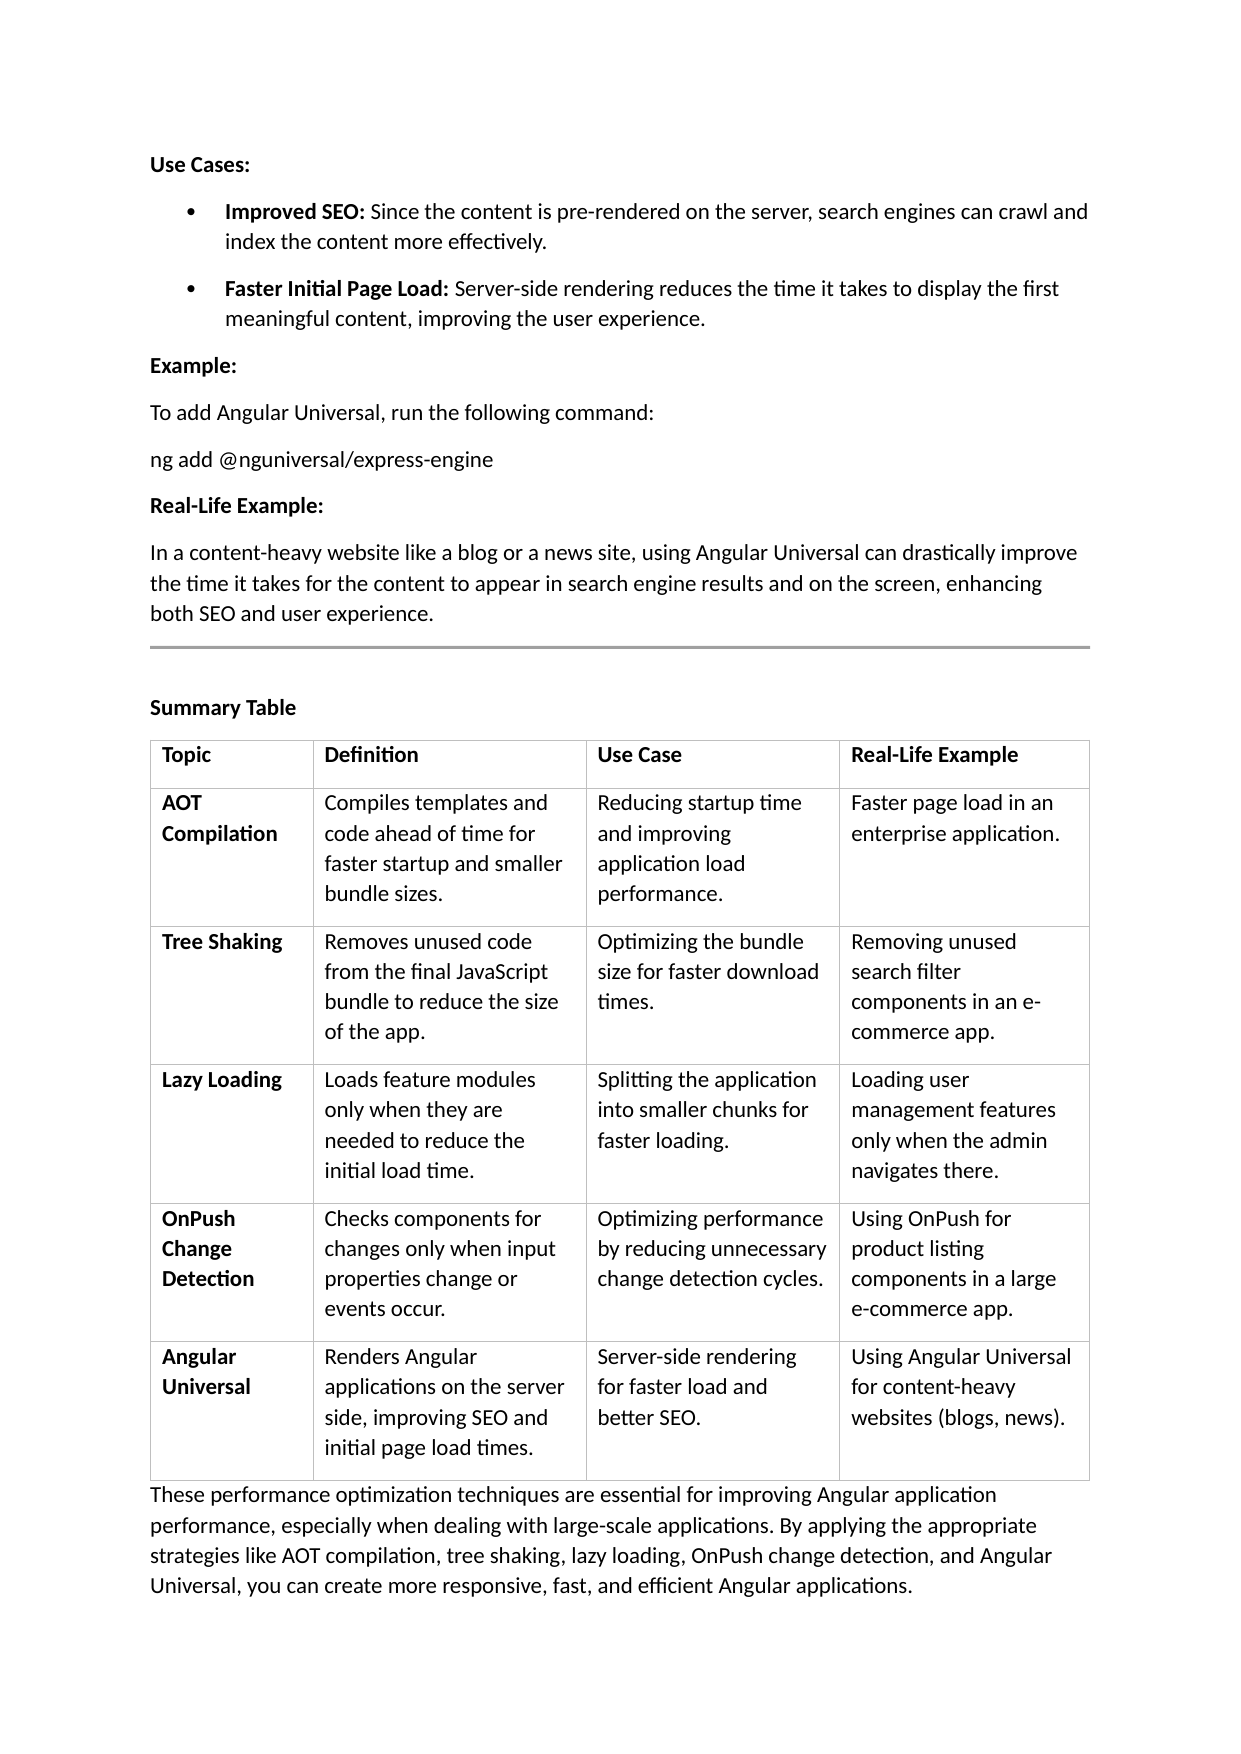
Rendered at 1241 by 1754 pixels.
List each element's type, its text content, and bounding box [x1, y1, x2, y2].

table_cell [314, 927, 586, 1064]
text Example: [150, 351, 1090, 379]
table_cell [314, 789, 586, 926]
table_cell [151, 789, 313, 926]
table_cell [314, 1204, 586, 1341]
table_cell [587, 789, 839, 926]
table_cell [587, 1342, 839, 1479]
text Summary Table [150, 693, 1090, 721]
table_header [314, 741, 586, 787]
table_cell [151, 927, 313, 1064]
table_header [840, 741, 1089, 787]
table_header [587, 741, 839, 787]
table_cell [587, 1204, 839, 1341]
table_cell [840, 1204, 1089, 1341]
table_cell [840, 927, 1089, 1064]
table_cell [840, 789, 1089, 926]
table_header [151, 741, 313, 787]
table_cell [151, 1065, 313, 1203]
text ng add @nguniversal/express-engine [150, 445, 1090, 473]
text These performance optimization techniques are essential for improving Angular application performance, especially when dealing with large-scale applications. By applying the appropriate strategies like AOT compilation, tree shaking, lazy loading, OnPush change detection, and Angular Universal, you can create more responsive, fast, and efficient Angular applications. [150, 1481, 1090, 1599]
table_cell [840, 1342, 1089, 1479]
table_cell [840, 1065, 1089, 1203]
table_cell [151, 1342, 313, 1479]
list Improved SEO: Since the content is pre-rendered on the server, search engines can crawl and index the content more effectively. [187, 197, 1090, 255]
text In a content-heavy website like a blog or a news site, using Angular Universal can drastically improve the time it takes for the content to appear in search engine results and on the screen, enhancing both SEO and user experience. [150, 538, 1090, 627]
text Use Cases: [150, 150, 1090, 178]
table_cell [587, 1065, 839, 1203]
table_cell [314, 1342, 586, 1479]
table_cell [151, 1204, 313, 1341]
text To add Angular Universal, run the following command: [150, 398, 1090, 426]
list Faster Initial Page Load: Server-side rendering reduces the time it takes to display the first meaningful content, improving the user experience. [187, 274, 1090, 332]
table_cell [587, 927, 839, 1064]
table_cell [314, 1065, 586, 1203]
text Real-Life Example: [150, 492, 1090, 520]
